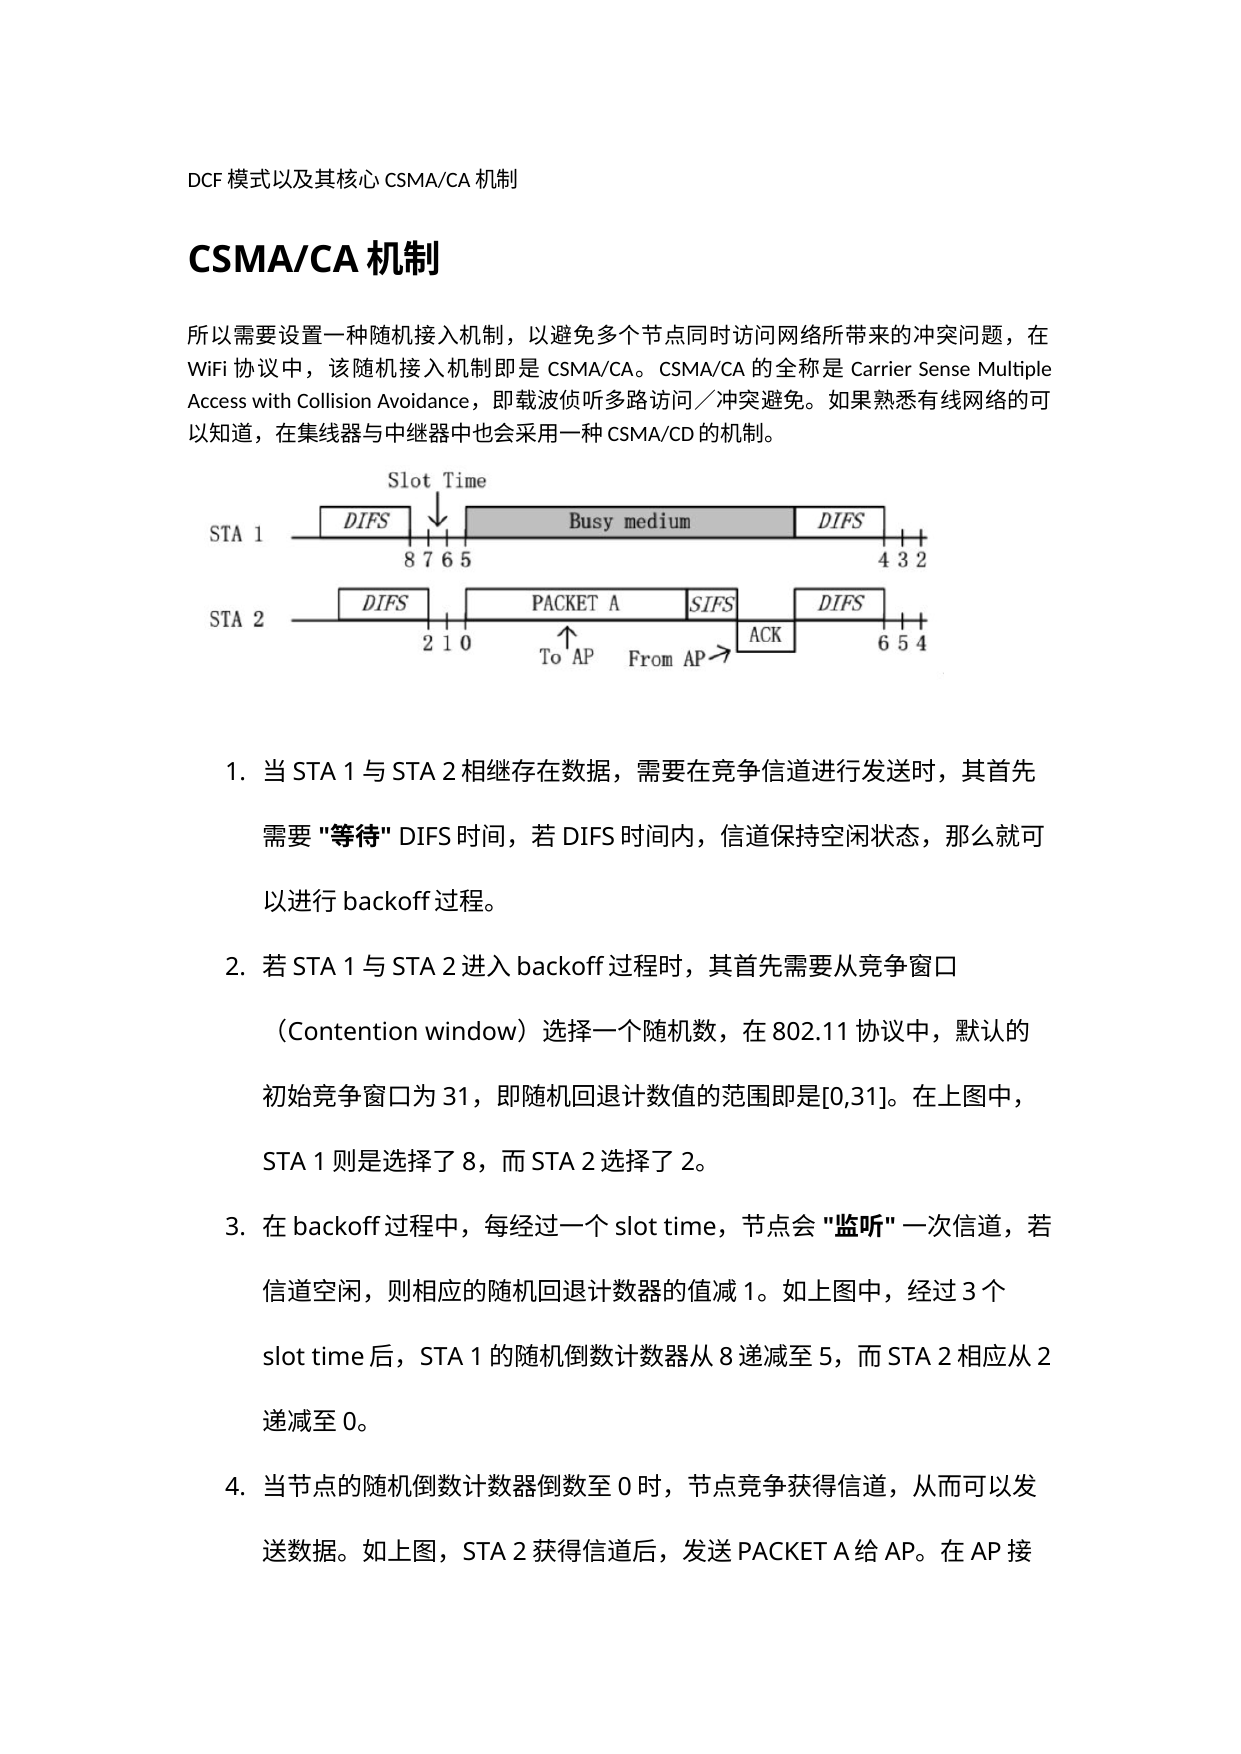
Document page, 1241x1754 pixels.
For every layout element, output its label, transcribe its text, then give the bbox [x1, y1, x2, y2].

list 若STA 1与STA 2进入backoff过程时，其首先需要从竞争窗口（Contention window）选择一个随机数，在802.11协议中，默认的初始竞争窗口为31，即随机回退计数值的范围即是[0,31]。在上图中，STA 1则是选择了8，而STA 2选择了2。 [225, 932, 1053, 1192]
picture [187, 447, 1053, 692]
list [225, 1452, 1053, 1582]
text CSMA/CA机制 [187, 224, 1053, 289]
text DCF模式以及其核心CSMA/CA机制 [187, 162, 1053, 194]
text 所以需要设置一种随机接入机制，以避免多个节点同时访问网络所带来的冲突问题，在WiFi协议中，该随机接入机制即是CSMA/CA。CSMA/CA的全称是Carrier Sense Multiple Access with Collision Avoidance，即载波侦听多路访问／冲突避免。如果熟悉有线网络的可以知道，在集线器与中继器中也会采用一种CSMA/CD的机制。 [187, 318, 1053, 447]
list 在backoff过程中，每经过一个slot time，节点会 "监听" 一次信道，若信道空闲，则相应的随机回退计数器的值减1。如上图中，经过3个slot time后，STA 1的随机倒数计数器从8递减至5，而STA 2相应从2递减至0。 [225, 1192, 1053, 1452]
list 当STA 1与STA 2相继存在数据，需要在竞争信道进行发送时，其首先需要 "等待" DIFS时间，若DIFS时间内，信道保持空闲状态，那么就可以进行backoff过程。 [225, 737, 1053, 932]
